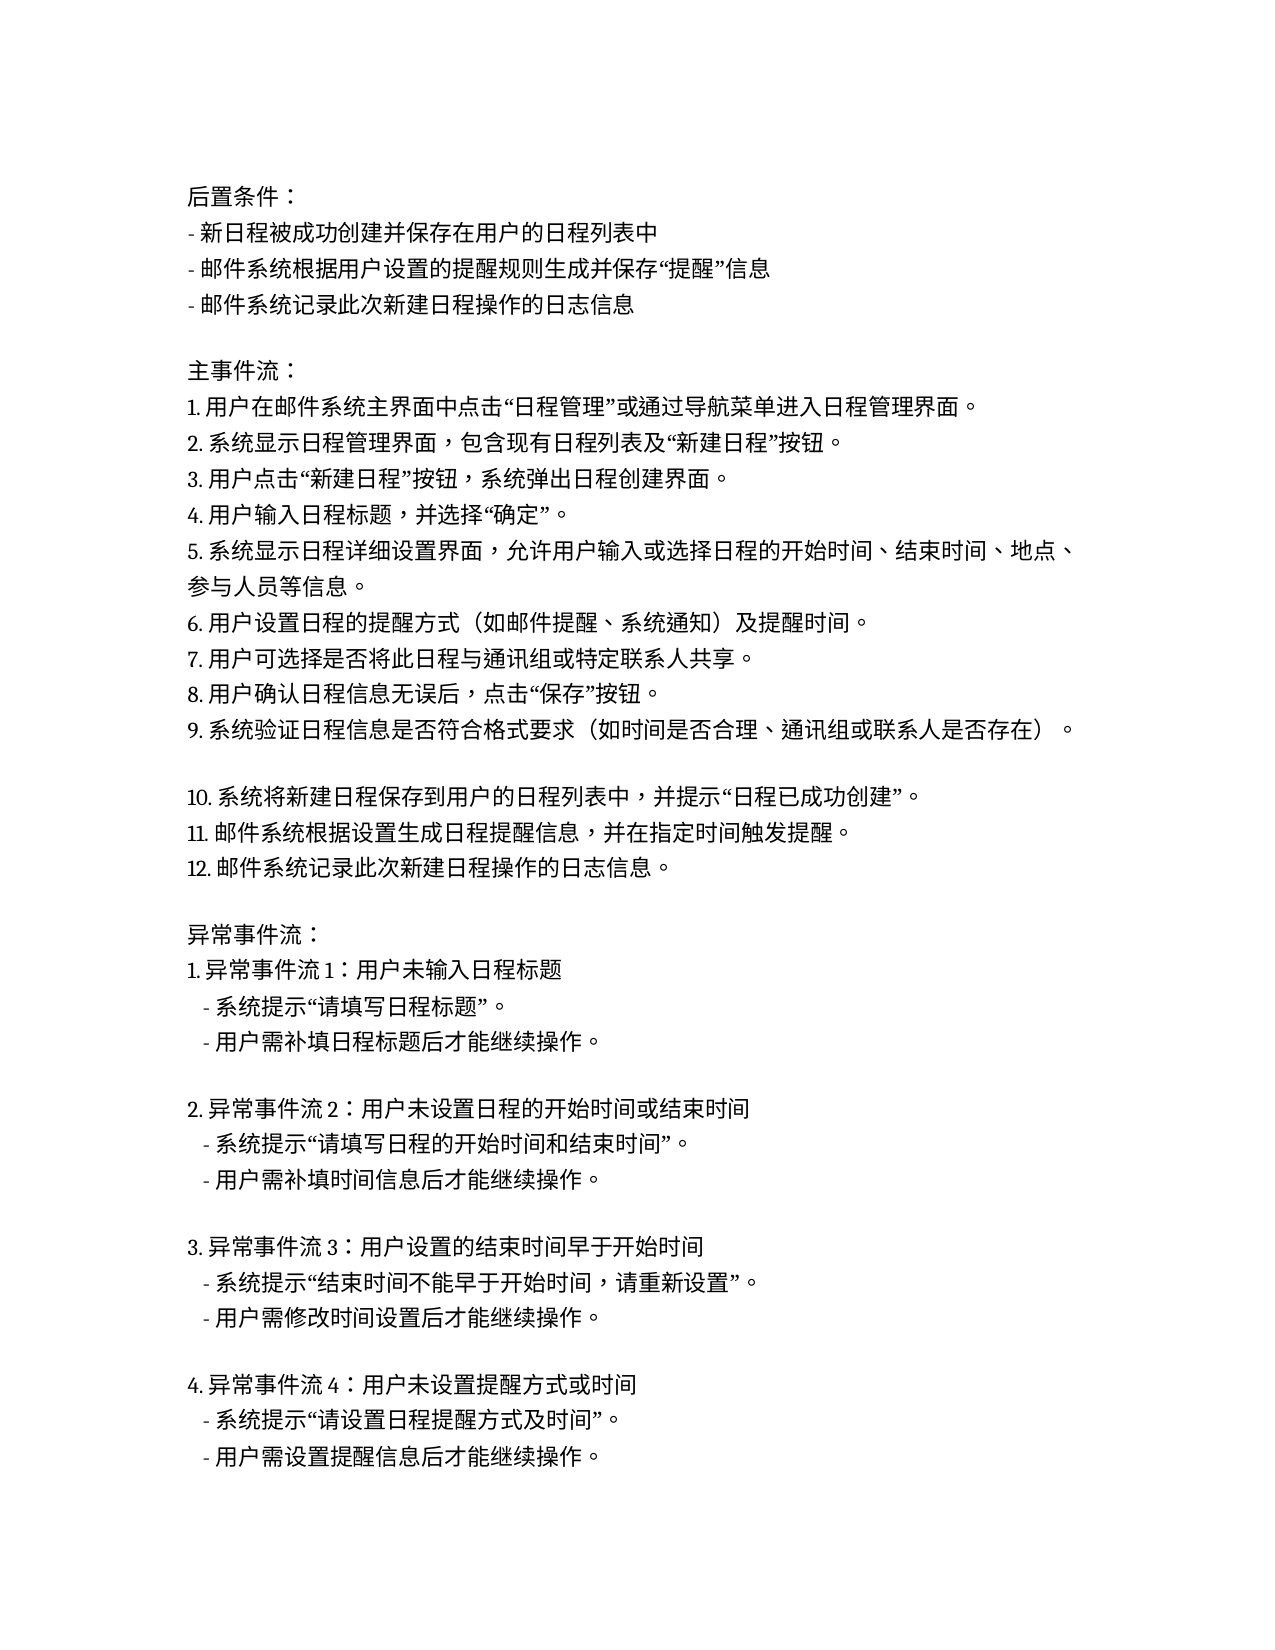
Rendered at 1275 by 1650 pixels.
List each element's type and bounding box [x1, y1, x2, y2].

text [187, 150, 1087, 1472]
